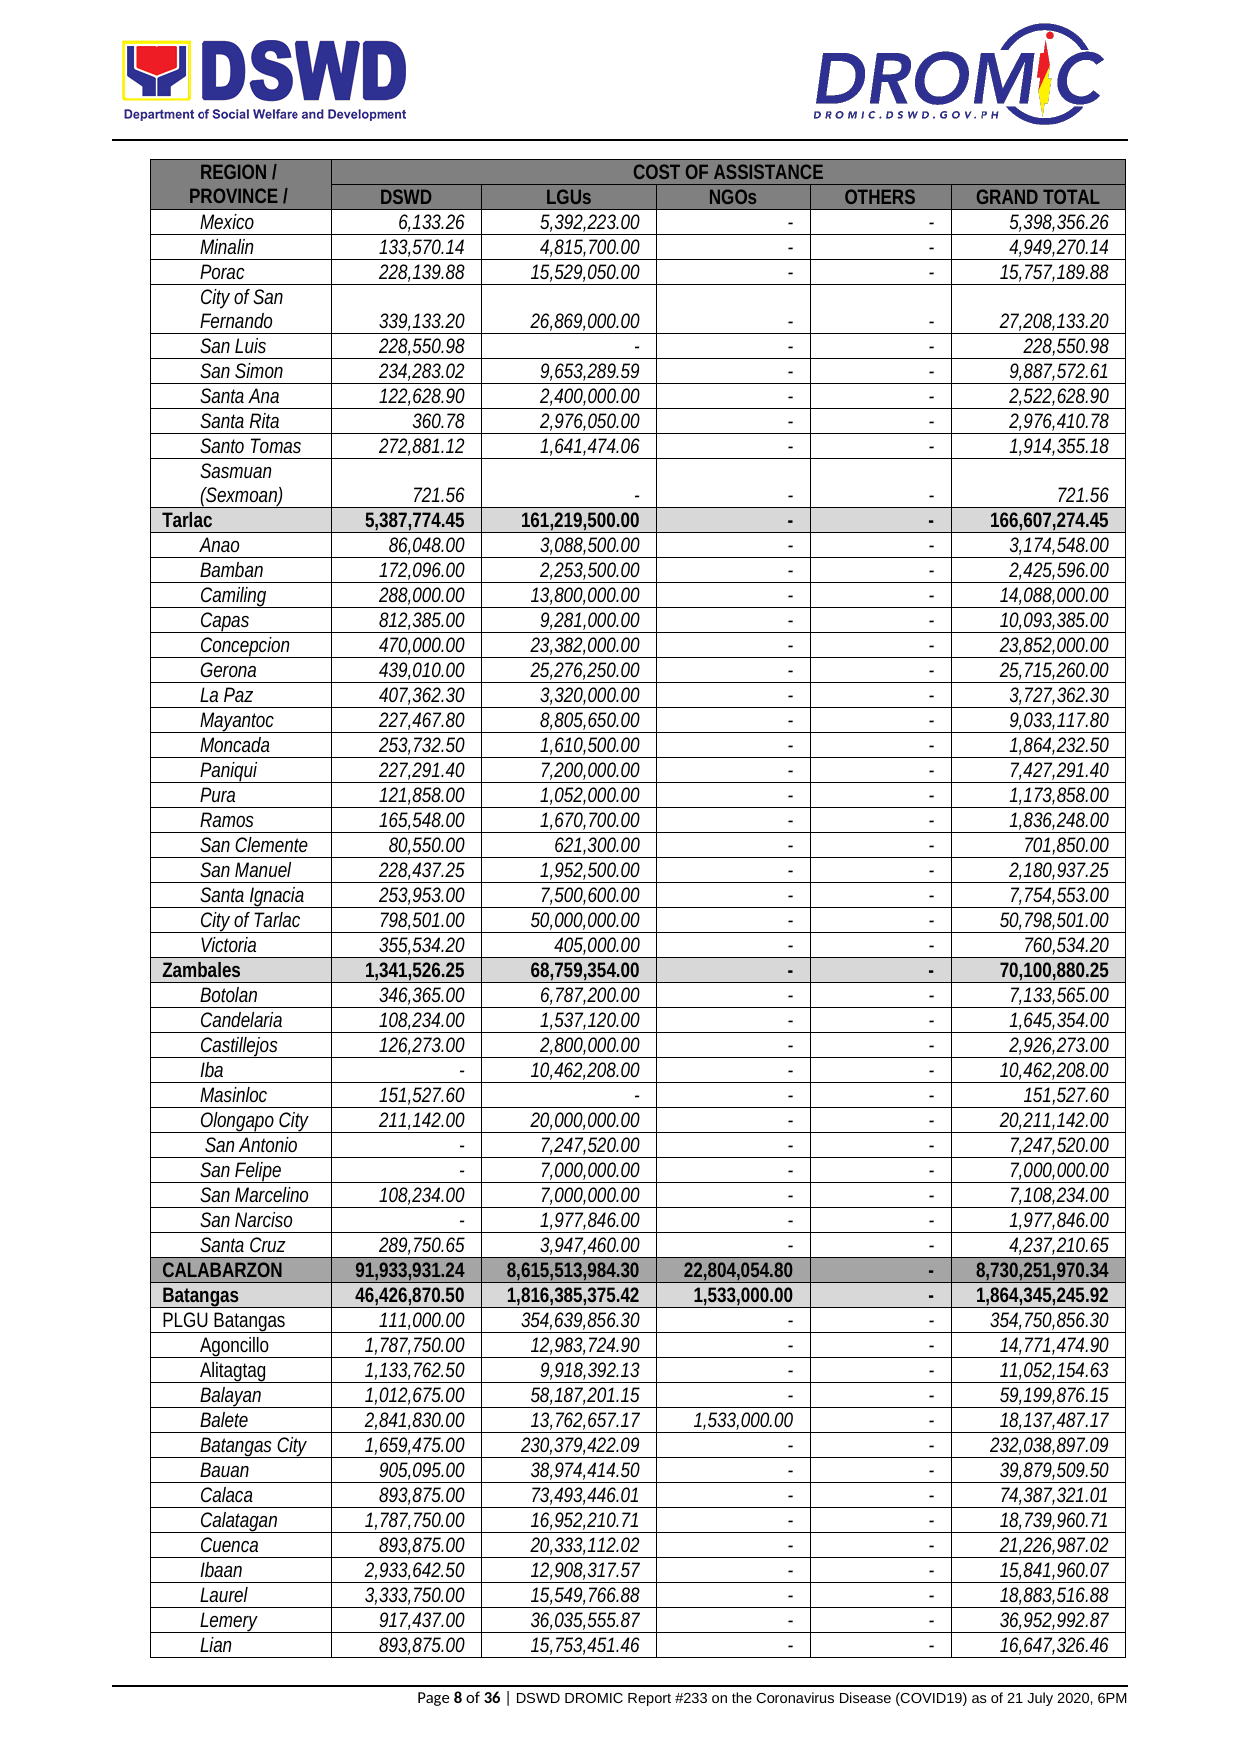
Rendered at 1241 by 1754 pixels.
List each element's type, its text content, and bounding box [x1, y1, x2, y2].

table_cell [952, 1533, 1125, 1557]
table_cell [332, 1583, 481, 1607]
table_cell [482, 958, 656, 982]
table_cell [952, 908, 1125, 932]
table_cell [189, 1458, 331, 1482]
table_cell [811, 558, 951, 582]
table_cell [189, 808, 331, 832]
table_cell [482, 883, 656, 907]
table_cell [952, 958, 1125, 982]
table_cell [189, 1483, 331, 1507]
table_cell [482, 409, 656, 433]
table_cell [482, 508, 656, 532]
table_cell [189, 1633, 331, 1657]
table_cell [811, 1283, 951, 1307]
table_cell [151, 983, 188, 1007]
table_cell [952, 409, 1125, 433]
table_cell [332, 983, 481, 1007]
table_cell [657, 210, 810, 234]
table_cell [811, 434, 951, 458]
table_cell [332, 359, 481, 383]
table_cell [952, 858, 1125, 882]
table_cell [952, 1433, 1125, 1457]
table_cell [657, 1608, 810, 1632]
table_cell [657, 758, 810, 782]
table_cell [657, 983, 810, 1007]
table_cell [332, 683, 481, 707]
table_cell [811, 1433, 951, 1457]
picture [112, 37, 416, 125]
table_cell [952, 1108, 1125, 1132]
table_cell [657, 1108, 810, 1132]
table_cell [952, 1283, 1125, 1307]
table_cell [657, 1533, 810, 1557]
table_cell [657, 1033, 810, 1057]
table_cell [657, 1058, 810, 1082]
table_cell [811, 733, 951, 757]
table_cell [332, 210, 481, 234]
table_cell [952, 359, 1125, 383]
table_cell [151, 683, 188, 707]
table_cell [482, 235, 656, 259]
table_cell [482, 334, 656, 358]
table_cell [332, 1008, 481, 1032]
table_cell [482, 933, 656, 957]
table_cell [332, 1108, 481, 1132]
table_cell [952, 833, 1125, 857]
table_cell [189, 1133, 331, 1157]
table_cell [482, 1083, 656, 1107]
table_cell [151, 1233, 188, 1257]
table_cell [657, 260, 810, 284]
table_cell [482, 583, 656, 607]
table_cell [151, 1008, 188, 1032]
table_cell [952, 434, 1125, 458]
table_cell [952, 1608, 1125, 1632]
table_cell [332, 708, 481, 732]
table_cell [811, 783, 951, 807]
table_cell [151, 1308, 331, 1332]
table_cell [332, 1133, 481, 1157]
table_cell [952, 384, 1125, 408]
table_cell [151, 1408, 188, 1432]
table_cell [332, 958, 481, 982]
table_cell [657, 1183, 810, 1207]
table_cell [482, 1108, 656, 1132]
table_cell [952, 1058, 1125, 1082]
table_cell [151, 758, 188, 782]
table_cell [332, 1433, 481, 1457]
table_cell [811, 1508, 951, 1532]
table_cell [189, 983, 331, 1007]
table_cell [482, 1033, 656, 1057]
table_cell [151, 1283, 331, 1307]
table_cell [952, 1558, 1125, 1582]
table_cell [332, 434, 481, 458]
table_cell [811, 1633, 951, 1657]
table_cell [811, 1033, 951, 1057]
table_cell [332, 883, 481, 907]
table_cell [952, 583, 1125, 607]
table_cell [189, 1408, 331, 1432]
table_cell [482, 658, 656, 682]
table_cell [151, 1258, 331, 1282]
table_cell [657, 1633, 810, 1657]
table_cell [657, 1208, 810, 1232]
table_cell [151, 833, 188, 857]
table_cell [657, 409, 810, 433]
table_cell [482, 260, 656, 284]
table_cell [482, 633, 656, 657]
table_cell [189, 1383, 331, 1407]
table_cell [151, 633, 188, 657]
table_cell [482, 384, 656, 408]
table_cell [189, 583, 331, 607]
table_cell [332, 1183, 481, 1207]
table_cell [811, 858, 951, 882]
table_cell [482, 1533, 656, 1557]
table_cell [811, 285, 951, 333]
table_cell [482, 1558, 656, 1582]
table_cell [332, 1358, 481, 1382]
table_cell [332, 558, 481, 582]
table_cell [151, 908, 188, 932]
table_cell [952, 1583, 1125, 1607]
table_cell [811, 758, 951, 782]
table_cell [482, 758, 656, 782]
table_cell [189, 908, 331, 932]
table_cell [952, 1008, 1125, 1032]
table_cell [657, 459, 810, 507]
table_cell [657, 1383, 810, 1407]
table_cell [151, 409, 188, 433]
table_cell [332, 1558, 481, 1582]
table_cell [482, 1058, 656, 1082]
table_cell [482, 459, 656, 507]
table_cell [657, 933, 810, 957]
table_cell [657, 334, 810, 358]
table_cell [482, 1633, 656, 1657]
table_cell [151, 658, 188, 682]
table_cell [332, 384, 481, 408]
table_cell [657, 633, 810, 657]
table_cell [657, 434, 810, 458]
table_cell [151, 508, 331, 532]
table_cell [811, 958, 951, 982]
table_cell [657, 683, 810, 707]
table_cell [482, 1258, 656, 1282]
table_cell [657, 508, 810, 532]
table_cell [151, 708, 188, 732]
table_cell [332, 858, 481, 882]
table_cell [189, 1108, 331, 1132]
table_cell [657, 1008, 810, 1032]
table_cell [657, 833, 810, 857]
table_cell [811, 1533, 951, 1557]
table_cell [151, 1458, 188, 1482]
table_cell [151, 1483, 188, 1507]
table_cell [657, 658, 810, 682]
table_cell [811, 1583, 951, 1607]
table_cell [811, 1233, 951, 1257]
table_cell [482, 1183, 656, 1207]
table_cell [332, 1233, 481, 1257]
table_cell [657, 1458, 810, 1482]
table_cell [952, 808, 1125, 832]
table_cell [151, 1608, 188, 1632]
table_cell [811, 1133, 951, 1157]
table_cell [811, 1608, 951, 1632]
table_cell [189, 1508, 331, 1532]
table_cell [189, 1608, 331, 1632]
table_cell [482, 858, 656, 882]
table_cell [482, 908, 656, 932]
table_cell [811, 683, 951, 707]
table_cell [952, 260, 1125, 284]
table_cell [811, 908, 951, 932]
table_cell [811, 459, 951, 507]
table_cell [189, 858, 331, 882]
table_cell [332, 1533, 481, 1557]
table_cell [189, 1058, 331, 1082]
table_cell OTHERS [811, 185, 951, 209]
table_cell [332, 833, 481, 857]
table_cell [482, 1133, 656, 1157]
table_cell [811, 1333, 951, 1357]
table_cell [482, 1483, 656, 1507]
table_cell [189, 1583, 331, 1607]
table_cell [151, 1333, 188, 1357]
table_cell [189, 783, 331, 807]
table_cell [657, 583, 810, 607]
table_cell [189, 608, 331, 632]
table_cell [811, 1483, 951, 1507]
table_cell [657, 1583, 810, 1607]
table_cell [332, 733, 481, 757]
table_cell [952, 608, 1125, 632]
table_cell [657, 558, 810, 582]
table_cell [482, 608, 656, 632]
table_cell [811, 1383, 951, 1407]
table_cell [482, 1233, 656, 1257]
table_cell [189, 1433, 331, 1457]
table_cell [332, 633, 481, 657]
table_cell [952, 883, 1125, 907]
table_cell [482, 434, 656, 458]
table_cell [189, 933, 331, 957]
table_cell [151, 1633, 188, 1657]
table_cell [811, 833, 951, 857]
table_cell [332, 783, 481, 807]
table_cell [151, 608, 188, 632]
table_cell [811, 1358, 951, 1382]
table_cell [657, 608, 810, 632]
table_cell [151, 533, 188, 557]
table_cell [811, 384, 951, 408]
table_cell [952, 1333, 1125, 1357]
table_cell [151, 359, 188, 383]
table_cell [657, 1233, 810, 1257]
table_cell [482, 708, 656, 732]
table_cell NGOs [657, 185, 810, 209]
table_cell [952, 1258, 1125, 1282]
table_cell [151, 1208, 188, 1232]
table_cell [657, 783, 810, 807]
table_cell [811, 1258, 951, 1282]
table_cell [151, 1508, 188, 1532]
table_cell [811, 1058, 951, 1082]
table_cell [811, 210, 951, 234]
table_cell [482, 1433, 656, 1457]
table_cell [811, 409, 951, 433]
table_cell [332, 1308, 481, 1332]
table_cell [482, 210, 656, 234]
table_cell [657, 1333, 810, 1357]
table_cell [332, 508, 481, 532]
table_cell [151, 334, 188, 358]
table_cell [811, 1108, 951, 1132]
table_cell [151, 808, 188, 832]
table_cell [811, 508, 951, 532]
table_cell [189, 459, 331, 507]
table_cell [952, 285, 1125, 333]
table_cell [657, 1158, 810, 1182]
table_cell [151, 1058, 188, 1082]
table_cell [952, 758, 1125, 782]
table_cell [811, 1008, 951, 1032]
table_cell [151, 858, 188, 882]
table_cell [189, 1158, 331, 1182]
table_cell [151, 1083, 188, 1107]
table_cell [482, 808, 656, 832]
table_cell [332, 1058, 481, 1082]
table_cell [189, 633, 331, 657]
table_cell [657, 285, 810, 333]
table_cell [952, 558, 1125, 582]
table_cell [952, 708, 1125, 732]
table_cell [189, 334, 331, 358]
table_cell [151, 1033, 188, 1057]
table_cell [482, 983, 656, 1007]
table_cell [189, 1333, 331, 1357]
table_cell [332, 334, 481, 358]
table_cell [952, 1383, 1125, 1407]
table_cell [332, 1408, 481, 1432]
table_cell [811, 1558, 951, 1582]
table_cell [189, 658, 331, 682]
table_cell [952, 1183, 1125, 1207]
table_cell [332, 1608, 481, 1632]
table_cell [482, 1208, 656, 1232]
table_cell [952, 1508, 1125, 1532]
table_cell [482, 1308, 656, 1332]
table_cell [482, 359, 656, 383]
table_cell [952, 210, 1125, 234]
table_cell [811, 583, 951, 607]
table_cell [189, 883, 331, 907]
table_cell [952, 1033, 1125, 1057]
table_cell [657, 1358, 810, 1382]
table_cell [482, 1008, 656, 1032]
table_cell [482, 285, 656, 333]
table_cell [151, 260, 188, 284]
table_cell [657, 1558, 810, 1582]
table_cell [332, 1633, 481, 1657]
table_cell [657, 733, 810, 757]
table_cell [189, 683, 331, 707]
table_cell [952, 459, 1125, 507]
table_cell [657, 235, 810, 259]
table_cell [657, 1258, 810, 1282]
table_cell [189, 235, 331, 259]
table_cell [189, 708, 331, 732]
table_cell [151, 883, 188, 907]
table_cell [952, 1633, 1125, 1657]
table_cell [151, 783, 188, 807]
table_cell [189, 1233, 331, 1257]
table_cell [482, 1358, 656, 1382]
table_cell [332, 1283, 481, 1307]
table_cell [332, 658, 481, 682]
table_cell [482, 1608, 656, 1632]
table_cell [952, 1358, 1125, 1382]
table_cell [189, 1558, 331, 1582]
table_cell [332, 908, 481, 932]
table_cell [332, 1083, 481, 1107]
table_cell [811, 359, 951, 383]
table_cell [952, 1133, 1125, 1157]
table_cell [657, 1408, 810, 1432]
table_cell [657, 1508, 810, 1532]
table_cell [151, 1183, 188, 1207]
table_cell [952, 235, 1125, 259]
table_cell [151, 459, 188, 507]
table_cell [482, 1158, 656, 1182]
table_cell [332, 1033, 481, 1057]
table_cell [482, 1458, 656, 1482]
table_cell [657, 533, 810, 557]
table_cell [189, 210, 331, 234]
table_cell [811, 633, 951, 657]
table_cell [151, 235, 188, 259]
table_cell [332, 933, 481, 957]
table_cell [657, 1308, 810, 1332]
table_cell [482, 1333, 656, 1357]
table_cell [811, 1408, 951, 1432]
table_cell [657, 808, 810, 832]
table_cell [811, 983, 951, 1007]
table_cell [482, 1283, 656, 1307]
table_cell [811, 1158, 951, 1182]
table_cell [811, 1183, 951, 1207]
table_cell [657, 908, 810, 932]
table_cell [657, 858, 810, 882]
table_cell LGUs [482, 185, 656, 209]
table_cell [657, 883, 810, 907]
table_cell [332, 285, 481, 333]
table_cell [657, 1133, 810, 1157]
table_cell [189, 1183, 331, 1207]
table_cell DSWD [332, 185, 481, 209]
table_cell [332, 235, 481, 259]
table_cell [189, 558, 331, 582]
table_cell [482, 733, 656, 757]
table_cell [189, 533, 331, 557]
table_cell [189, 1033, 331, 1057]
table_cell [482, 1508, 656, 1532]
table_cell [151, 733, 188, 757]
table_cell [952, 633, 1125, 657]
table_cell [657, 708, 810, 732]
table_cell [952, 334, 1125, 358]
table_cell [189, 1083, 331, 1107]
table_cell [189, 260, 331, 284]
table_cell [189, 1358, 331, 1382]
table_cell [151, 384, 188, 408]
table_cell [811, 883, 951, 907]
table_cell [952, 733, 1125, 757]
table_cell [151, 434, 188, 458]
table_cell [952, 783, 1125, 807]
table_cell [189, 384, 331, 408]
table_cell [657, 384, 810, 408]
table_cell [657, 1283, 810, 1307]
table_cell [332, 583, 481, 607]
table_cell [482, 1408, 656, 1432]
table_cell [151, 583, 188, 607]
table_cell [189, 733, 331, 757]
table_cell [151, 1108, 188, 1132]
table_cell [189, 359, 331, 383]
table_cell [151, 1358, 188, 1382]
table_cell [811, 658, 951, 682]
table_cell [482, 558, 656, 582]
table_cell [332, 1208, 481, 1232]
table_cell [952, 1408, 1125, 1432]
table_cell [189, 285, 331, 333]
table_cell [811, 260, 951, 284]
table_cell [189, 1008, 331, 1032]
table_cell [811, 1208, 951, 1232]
table_header REGION / PROVINCE / MUNICIPALITY [151, 160, 331, 209]
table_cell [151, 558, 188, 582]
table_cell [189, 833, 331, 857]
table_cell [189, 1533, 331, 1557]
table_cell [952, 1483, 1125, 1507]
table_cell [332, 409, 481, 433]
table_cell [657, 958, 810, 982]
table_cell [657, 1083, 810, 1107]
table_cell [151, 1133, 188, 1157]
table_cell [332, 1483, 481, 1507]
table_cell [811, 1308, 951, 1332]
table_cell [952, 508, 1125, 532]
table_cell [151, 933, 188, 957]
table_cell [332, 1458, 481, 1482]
table_header COST OF ASSISTANCE [332, 160, 1125, 184]
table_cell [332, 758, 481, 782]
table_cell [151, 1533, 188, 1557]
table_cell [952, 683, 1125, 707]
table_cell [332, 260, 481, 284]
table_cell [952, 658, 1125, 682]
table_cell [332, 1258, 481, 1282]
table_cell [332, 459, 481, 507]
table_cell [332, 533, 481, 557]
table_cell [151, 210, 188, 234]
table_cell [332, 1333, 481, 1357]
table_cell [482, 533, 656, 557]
table_cell GRAND TOTAL [952, 185, 1125, 209]
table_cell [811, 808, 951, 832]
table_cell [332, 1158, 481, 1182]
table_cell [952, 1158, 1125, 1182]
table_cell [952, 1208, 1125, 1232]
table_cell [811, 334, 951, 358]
picture [781, 23, 1133, 125]
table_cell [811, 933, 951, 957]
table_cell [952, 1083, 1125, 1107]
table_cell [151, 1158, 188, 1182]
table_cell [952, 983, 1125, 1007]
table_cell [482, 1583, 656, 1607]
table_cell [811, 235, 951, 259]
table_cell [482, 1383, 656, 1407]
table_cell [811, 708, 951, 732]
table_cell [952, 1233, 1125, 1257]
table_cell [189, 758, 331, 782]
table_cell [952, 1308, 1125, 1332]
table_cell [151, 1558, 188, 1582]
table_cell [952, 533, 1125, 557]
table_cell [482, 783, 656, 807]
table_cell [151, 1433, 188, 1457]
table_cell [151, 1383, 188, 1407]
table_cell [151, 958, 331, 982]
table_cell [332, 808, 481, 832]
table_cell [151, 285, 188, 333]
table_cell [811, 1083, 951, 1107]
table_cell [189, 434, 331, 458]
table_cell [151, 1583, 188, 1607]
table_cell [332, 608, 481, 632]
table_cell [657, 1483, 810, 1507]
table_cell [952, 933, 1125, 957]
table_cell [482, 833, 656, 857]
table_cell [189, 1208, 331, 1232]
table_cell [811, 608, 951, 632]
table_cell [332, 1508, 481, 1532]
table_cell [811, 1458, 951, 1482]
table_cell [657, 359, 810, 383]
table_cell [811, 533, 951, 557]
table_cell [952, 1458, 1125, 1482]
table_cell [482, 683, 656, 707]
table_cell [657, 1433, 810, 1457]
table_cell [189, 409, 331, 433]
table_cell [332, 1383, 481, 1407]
